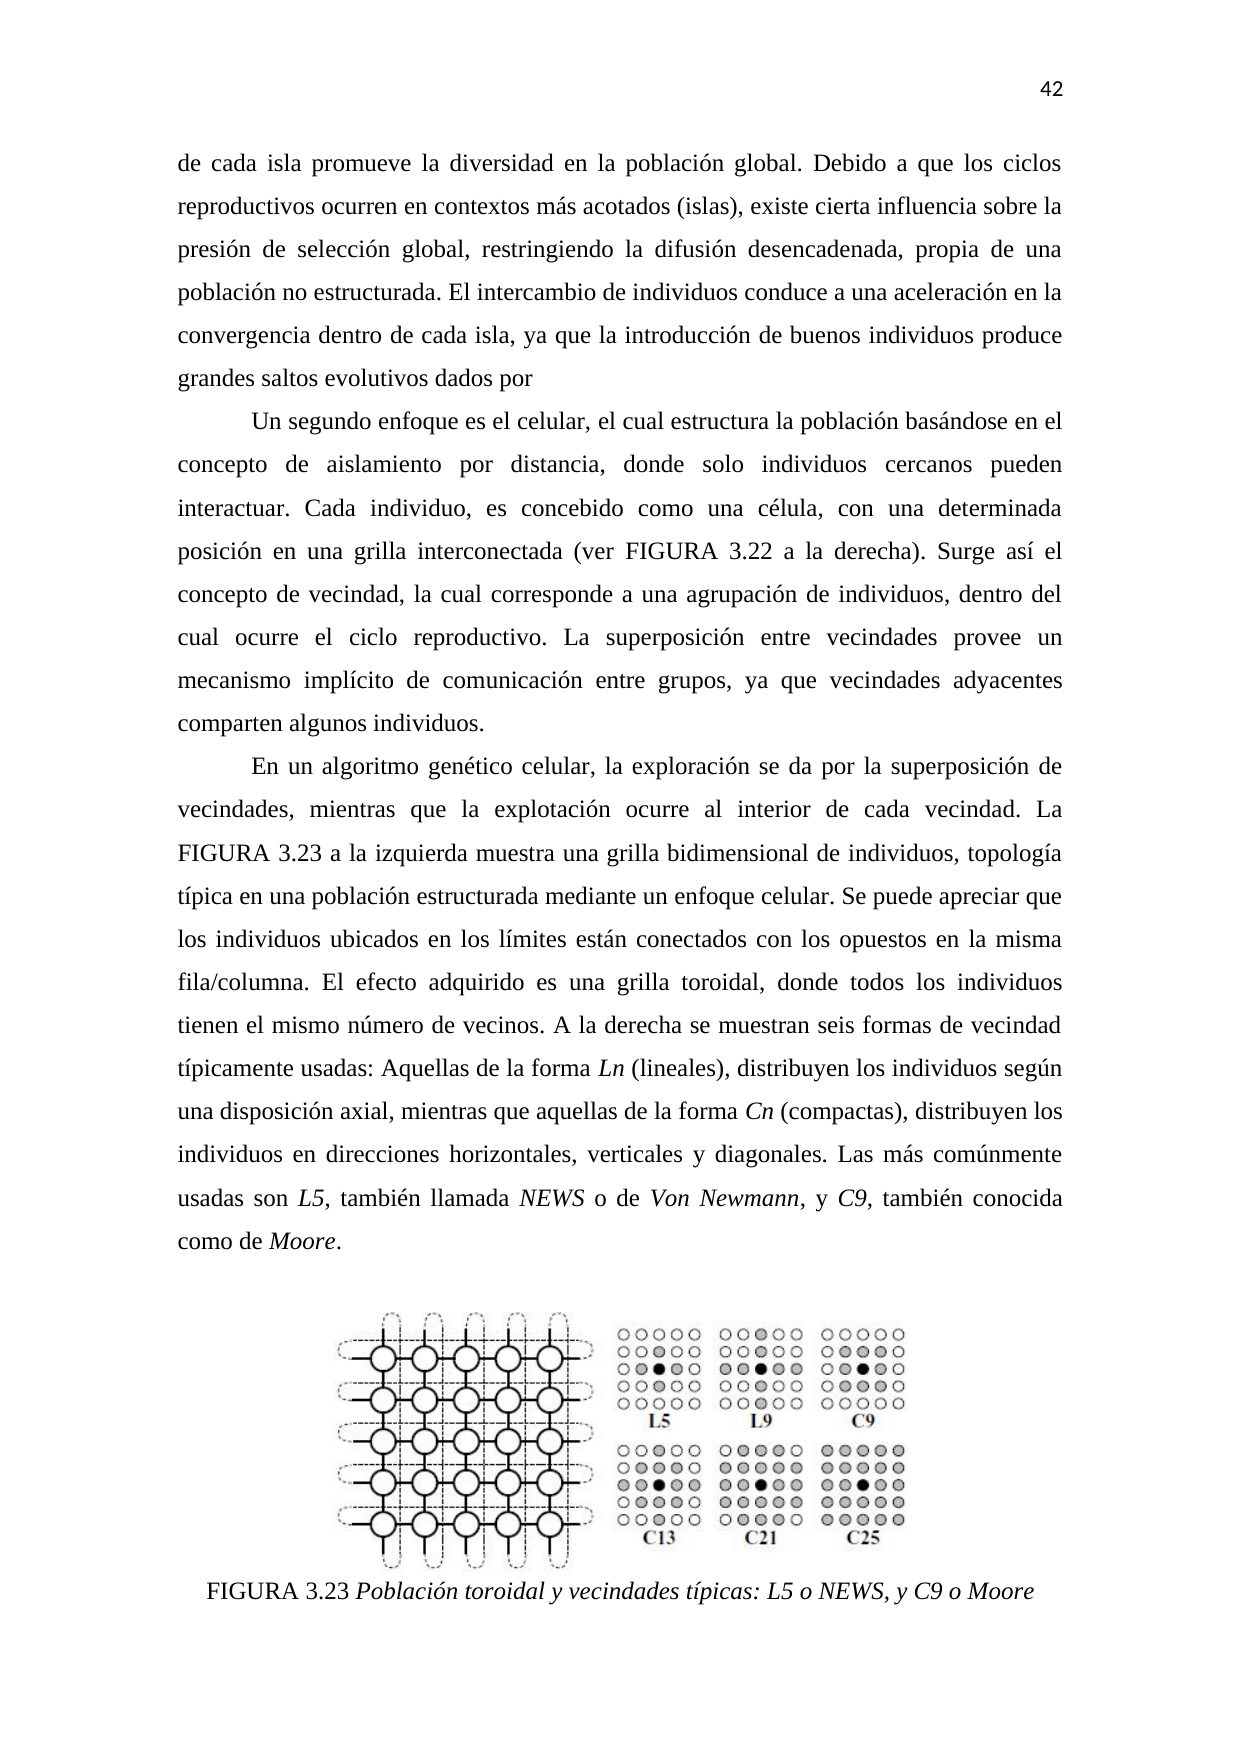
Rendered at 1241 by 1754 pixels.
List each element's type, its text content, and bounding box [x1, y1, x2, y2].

picture [332, 1312, 908, 1572]
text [177, 148, 1063, 392]
